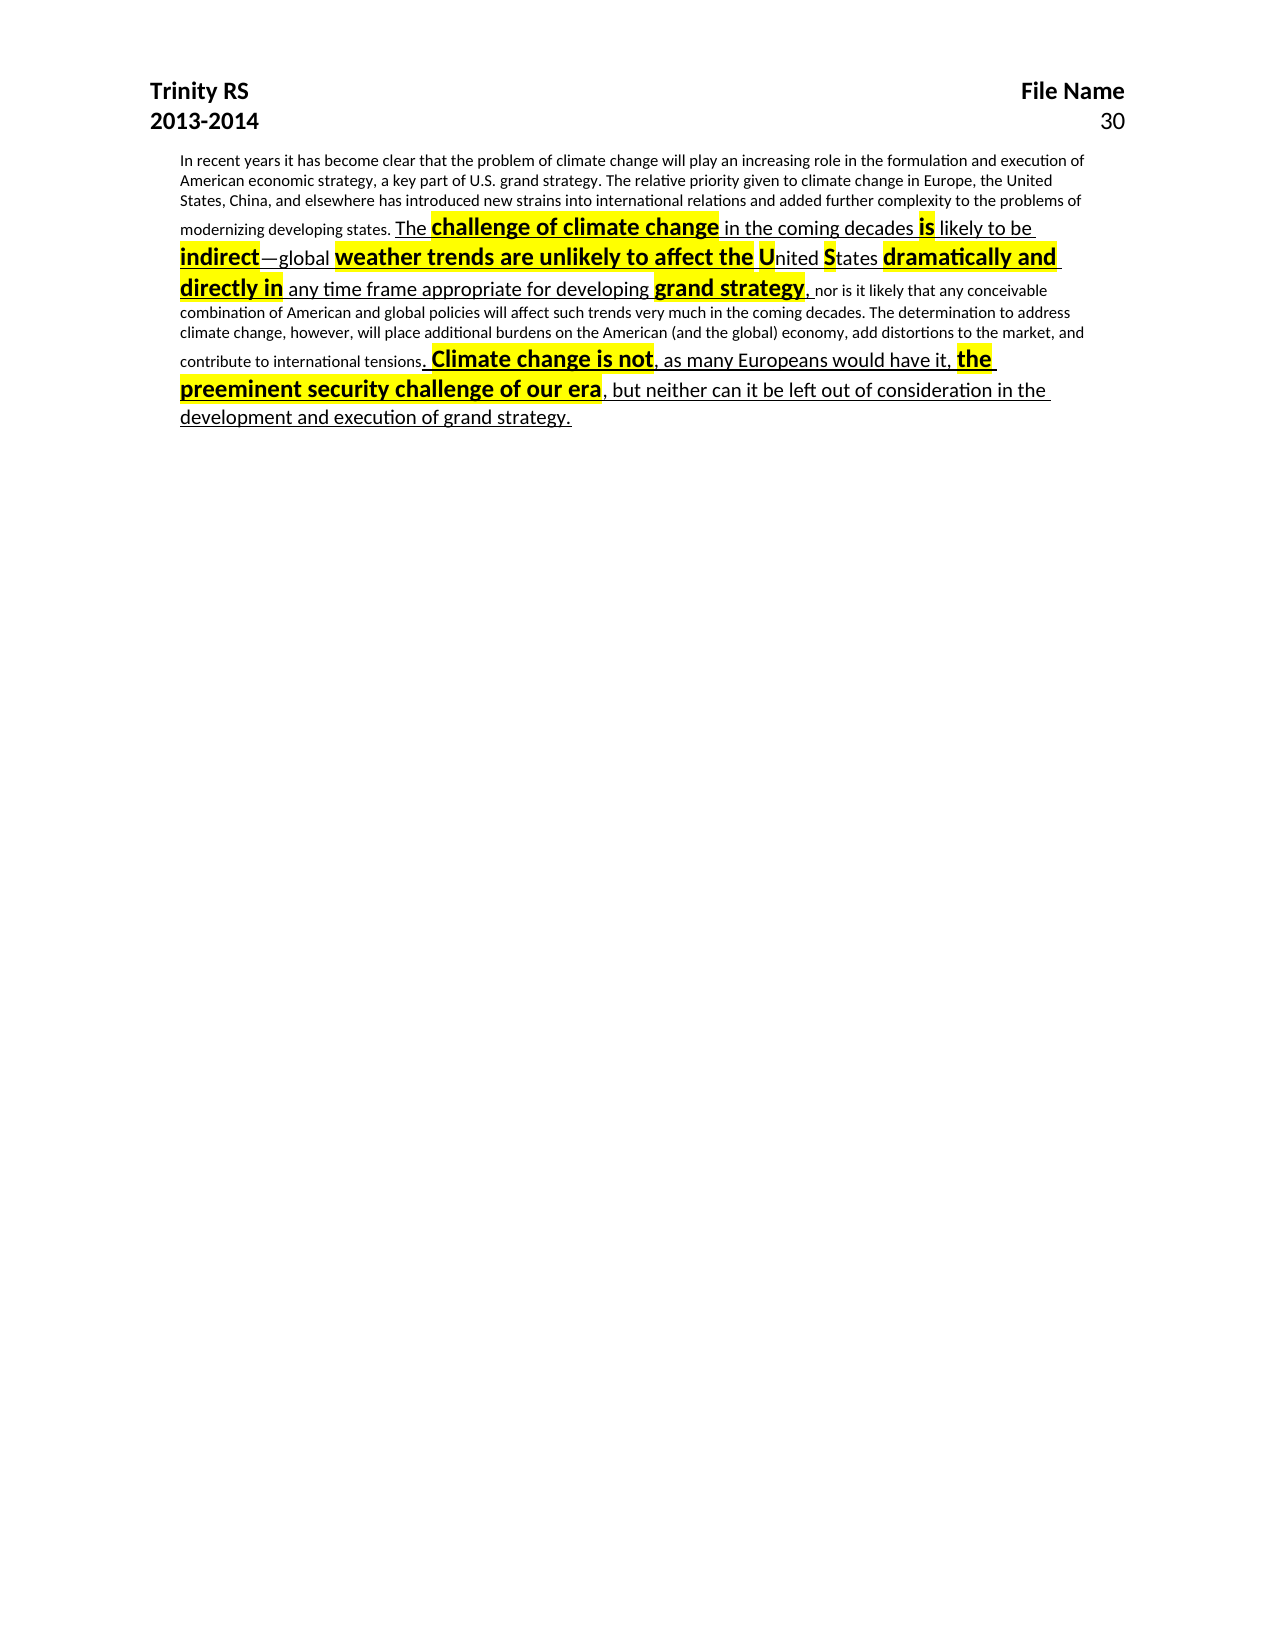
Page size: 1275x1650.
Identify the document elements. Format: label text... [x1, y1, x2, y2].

text In recent years it has become clear that the problem of climate change will play an increasing role in the formulation and execution of American economic strategy, a key part of U.S. grand strategy. The relative priority given to climate change in Europe, the United States, China, and elsewhere has introduced new strains into international relations and added further complexity to the problems of modernizing developing states. The challenge of climate change in the coming decades is likely to be indirect—global weather trends are unlikely to affect the United States dramatically and directly in any time frame appropriate for developing grand strategy, nor is it likely that any conceivable combination of American and global policies will affect such trends very much in the coming decades. The determination to address climate change, however, will place additional burdens on the American (and the global) economy, add distortions to the market, and contribute to international tensions. Climate change is not, as many Europeans would have it, the preeminent security challenge of our era, but neither can it be left out of consideration in the development and execution of grand strategy. [180, 150, 1095, 429]
